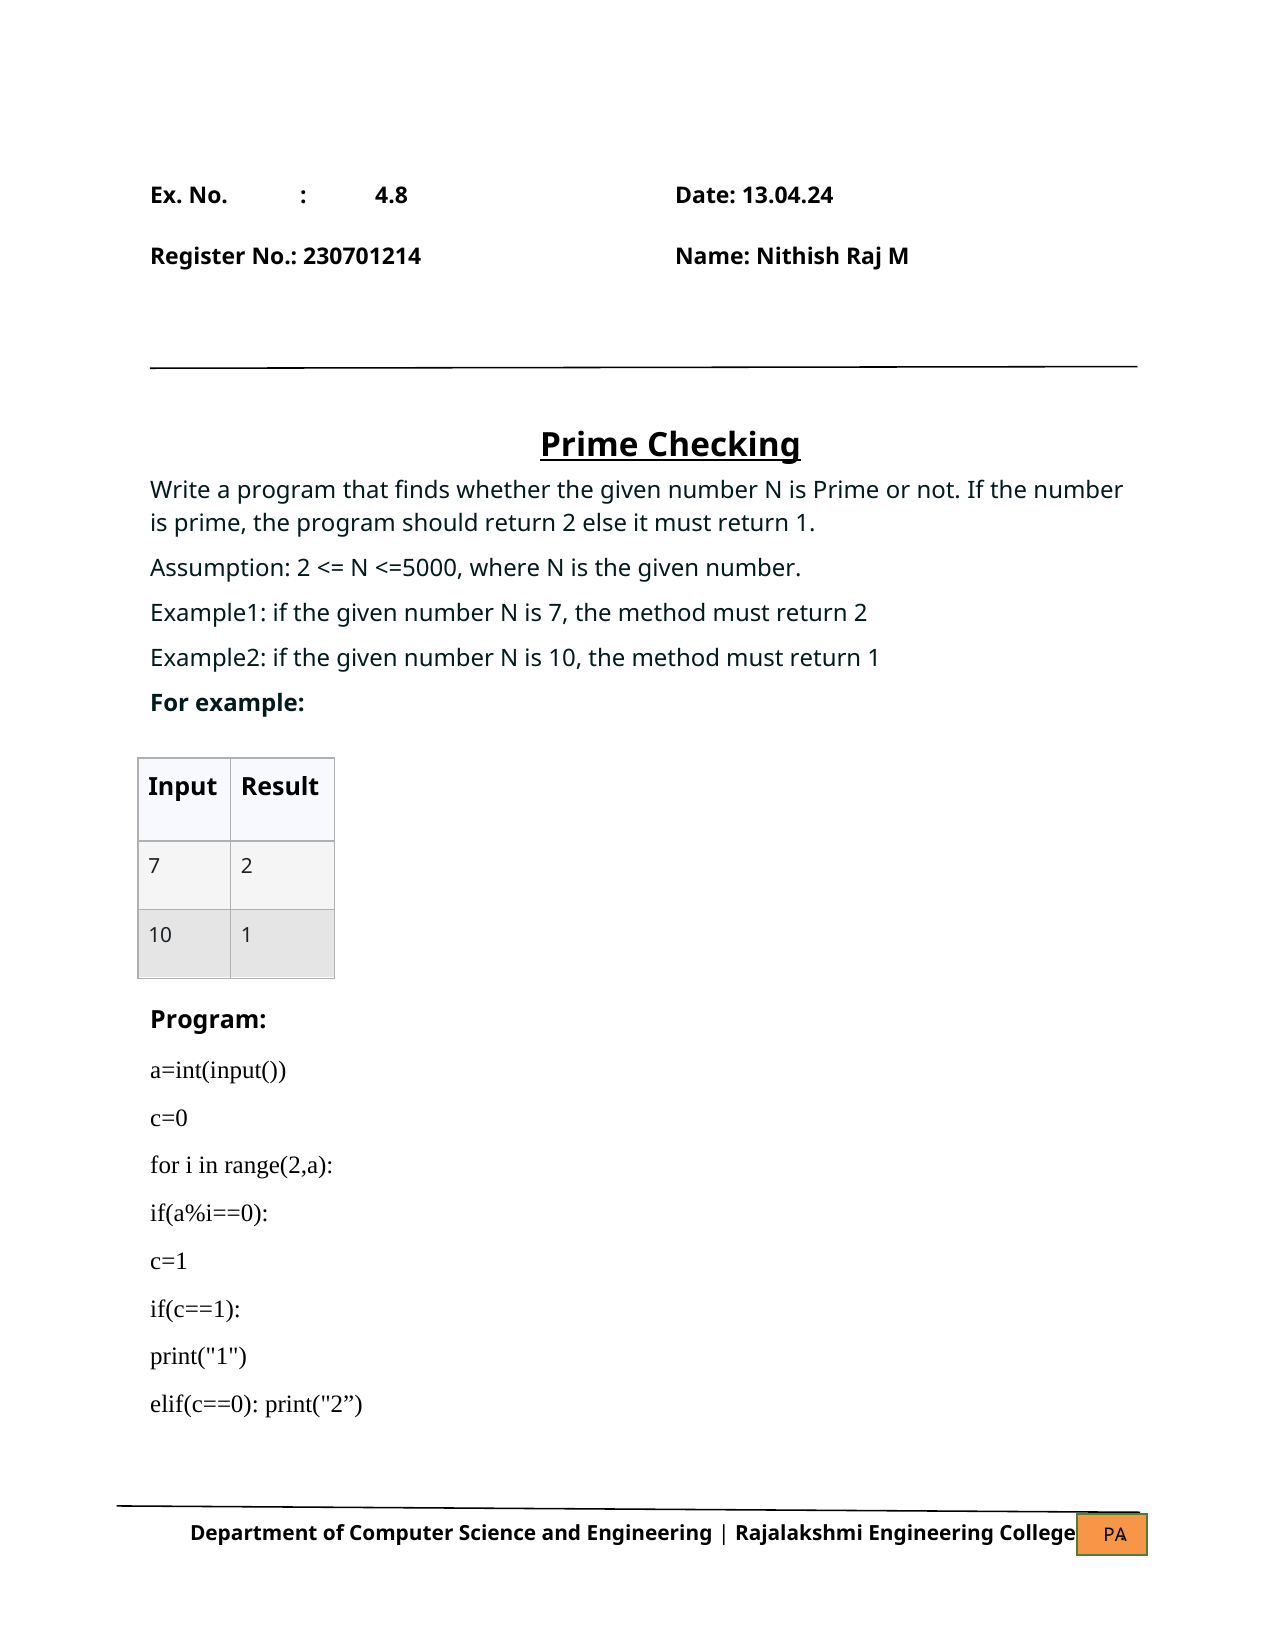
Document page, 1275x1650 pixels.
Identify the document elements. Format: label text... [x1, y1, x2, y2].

text Assumption: 2 <= N <=5000, where N is the given number. [150, 551, 1125, 583]
text elif(c==0): print("2”) [150, 1389, 1125, 1418]
text c=0 [150, 1103, 1125, 1132]
text a=int(input()) [150, 1055, 1125, 1084]
text if(c==1): [150, 1294, 1125, 1322]
text Example2: if the given number N is 10, the method must return 1 [150, 641, 1125, 673]
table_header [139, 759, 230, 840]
text For example: [150, 686, 1125, 719]
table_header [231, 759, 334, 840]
text Prime Checking [216, 421, 1125, 466]
text if(a%i==0): [150, 1198, 1125, 1227]
text for i in range(2,a): [150, 1151, 1125, 1179]
text Write a program that finds whether the given number N is Prime or not. If the number is prime, the program should return 2 else it must return 1. [150, 473, 1125, 538]
text c=1 [150, 1246, 1125, 1275]
text Program: [150, 1002, 1125, 1036]
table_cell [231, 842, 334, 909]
text print("1") [150, 1341, 1125, 1370]
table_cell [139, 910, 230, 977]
text Ex. No. : 4.8 Date: 13.04.24 [150, 179, 1125, 210]
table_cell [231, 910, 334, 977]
text Register No.: 230701214 Name: Nithish Raj M [150, 239, 1125, 271]
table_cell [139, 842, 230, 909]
text Example1: if the given number N is 7, the method must return 2 [150, 596, 1125, 628]
